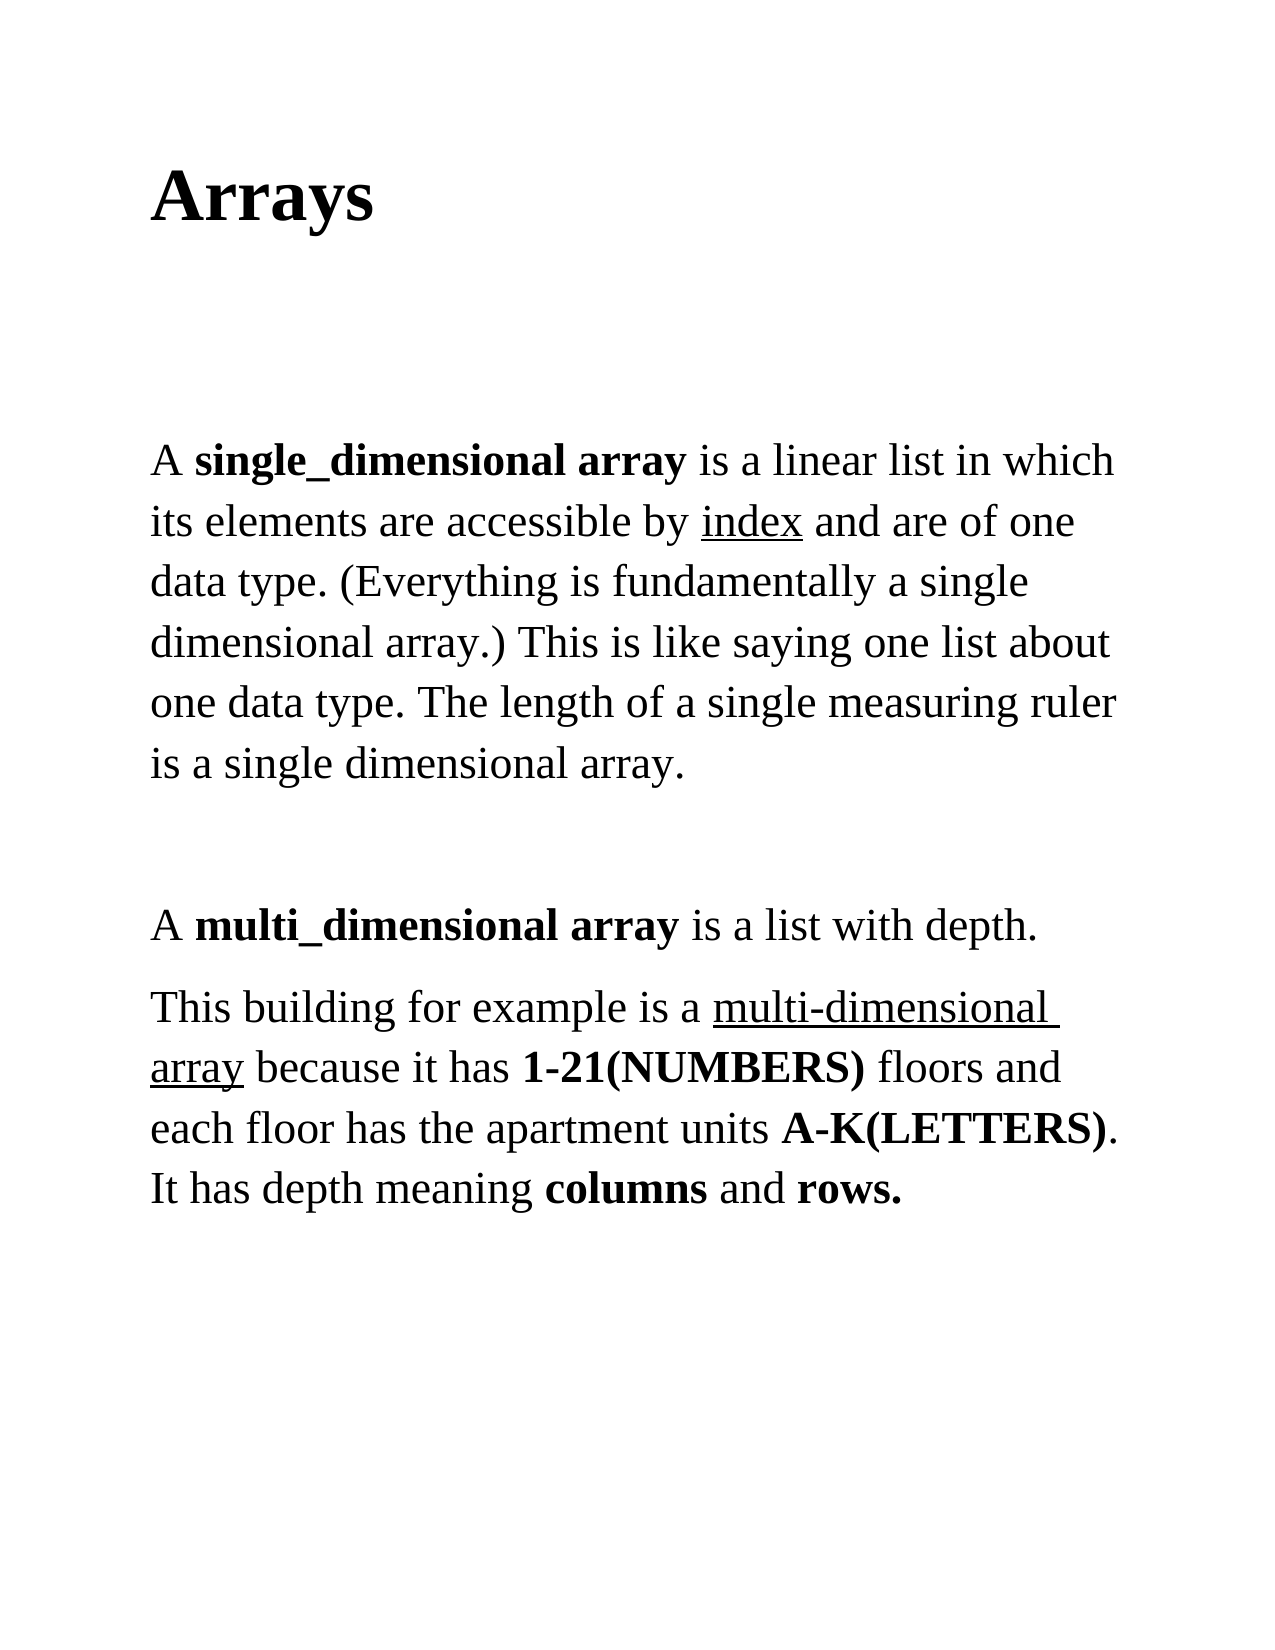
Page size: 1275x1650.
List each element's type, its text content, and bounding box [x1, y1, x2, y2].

text Arrays [150, 150, 1125, 236]
text A multi_dimensional array is a list with depth. [150, 898, 1125, 951]
text This building for example is a multi-dimensional array because it has 1-21(numbers) floors and each floor has the apartment units A-K(Letters). It has depth meaning columns and rows. [150, 979, 1125, 1214]
text A single_dimensional array is a linear list in which its elements are accessible by index and are of one data type. (Everything is fundamentally a single dimensional array.) This is like saying one list about one data type. The length of a single measuring ruler is a single dimensional array. [150, 433, 1125, 788]
